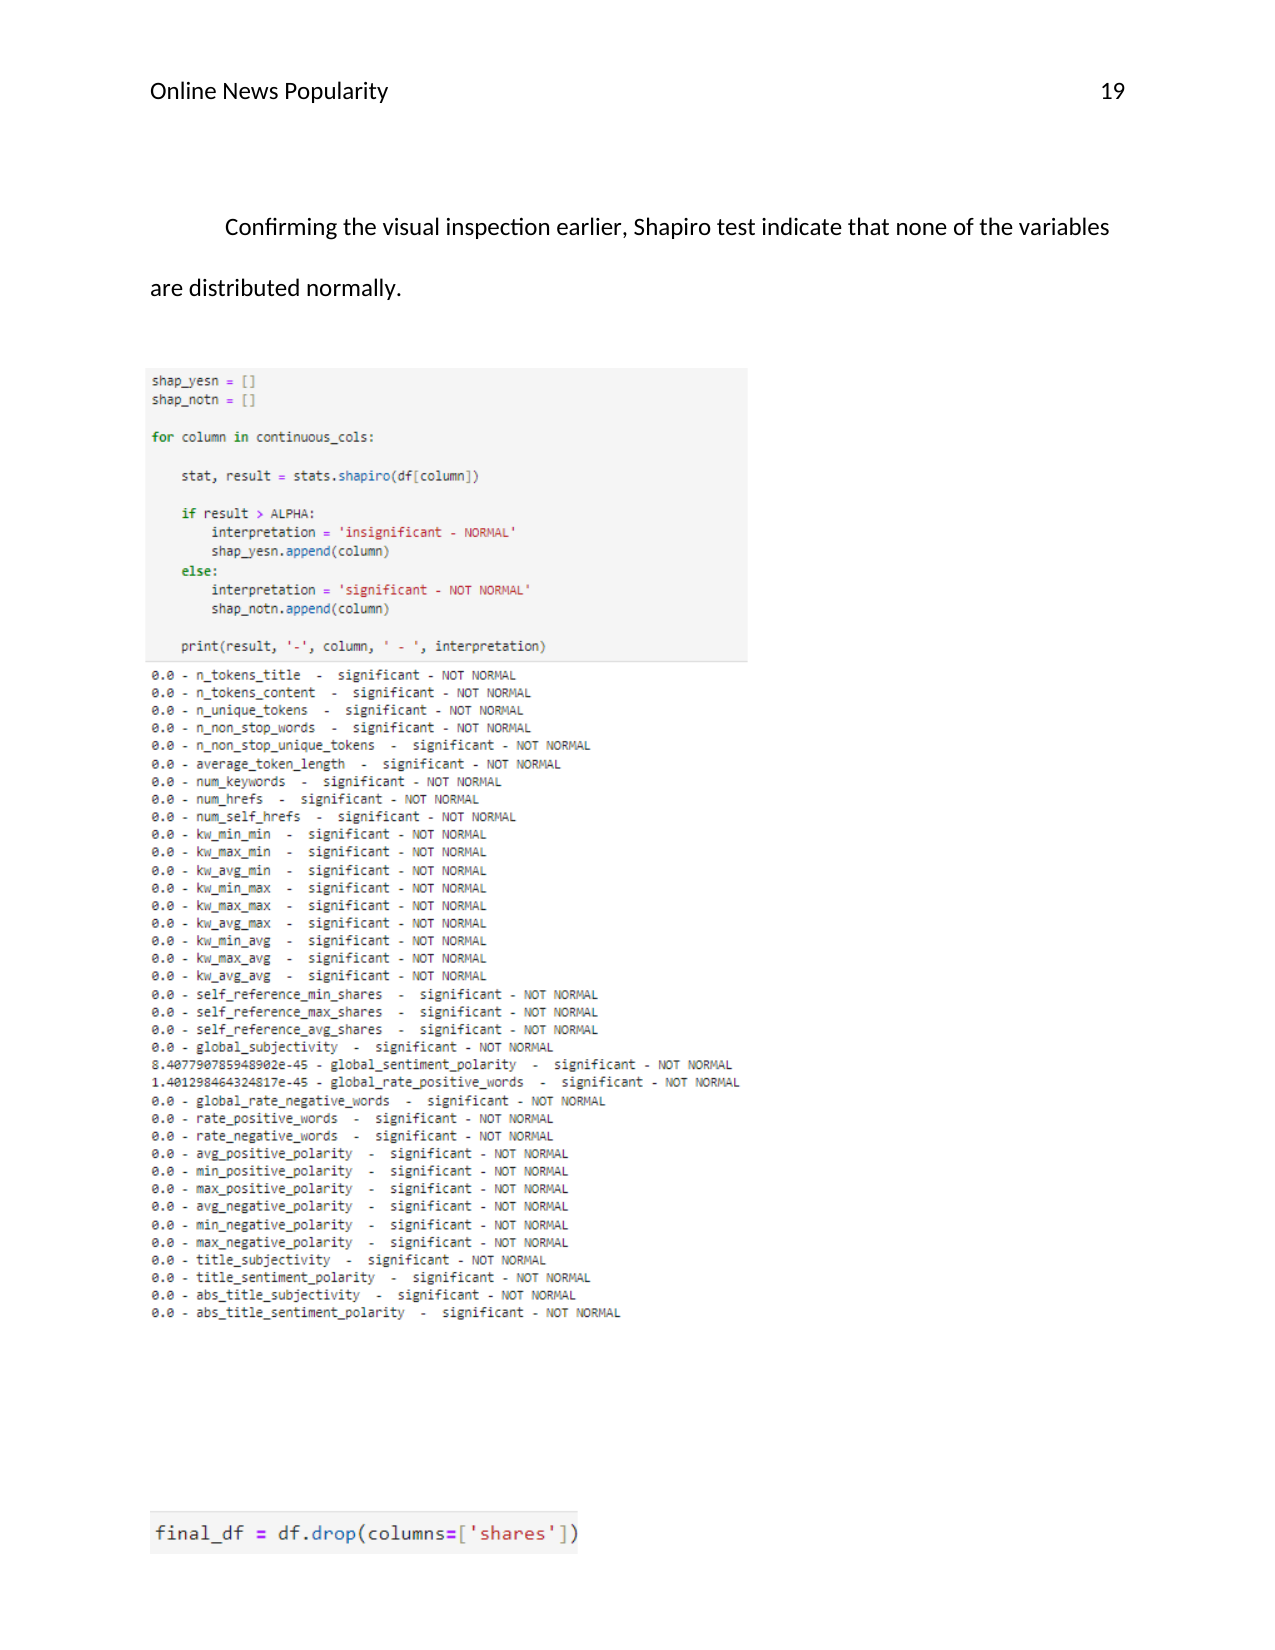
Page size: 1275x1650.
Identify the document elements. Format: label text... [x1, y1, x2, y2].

text Confirming the visual inspection earlier, Shapiro test indicate that none of the variables are distributed normally. [150, 211, 1125, 303]
picture [145, 368, 748, 1326]
picture [150, 1507, 578, 1554]
